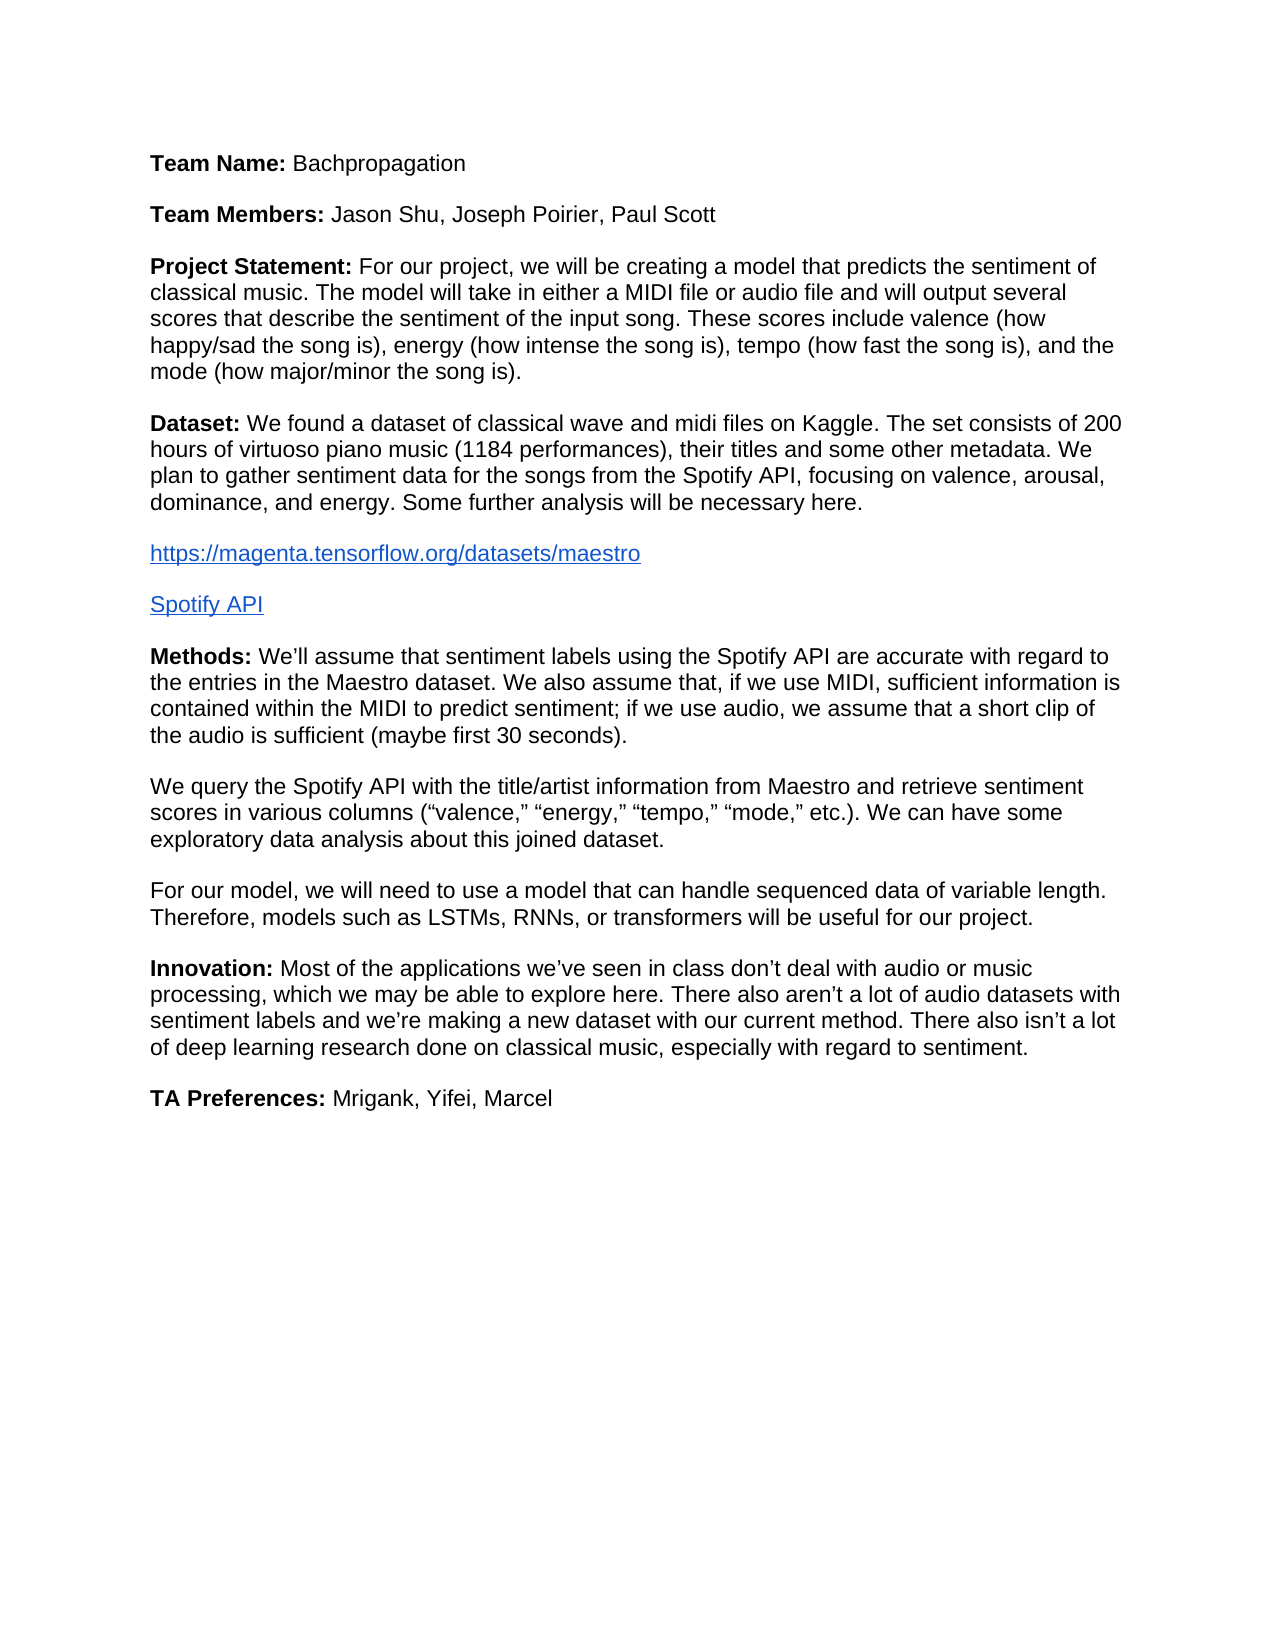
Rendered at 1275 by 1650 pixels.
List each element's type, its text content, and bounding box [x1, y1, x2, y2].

text For our model, we will need to use a model that can handle sequenced data of variable length. Therefore, models such as LSTMs, RNNs, or transformers will be useful for our project. [150, 877, 1125, 930]
text We query the Spotify API with the title/artist information from Maestro and retrieve sentiment scores in various columns (“valence,” “energy,” “tempo,” “mode,” etc.). We can have some exploratory data analysis about this joined dataset. [150, 773, 1125, 852]
text Methods: We’ll assume that sentiment labels using the Spotify API are accurate with regard to the entries in the Maestro dataset. We also assume that, if we use MIDI, sufficient information is contained within the MIDI to predict sentiment; if we use audio, we assume that a short clip of the audio is sufficient (maybe first 30 seconds). [150, 643, 1125, 748]
text Dataset: We found a dataset of classical wave and midi files on Kaggle. The set consists of 200 hours of virtuoso piano music (1184 performances), their titles and some other metadata. We plan to gather sentiment data for the songs from the Spotify API, focusing on valence, arousal, dominance, and energy. Some further analysis will be necessary here. [150, 409, 1125, 515]
text Spotify API [150, 591, 1125, 618]
text Team Name: Bachpropagation [150, 150, 1125, 176]
text Team Members: Jason Shu, Joseph Poirier, Paul Scott [150, 201, 1125, 228]
text TA Preferences: Mrigank, Yifei, Marcel [150, 1085, 1125, 1112]
text Project Statement: For our project, we will be creating a model that predicts the sentiment of classical music. The model will take in either a MIDI file or audio file and will output several scores that describe the sentiment of the input song. These scores include valence (how happy/sad the song is), energy (how intense the song is), tempo (how fast the song is), and the mode (how major/minor the song is). [150, 253, 1125, 384]
text https://magenta.tensorflow.org/datasets/maestro [150, 540, 1125, 566]
text Innovation: Most of the applications we’ve seen in class don’t deal with audio or music processing, which we may be able to explore here. There also aren’t a lot of audio datasets with sentiment labels and we’re making a new dataset with our current method. There also isn’t a lot of deep learning research done on classical music, especially with regard to sentiment. [150, 955, 1125, 1060]
